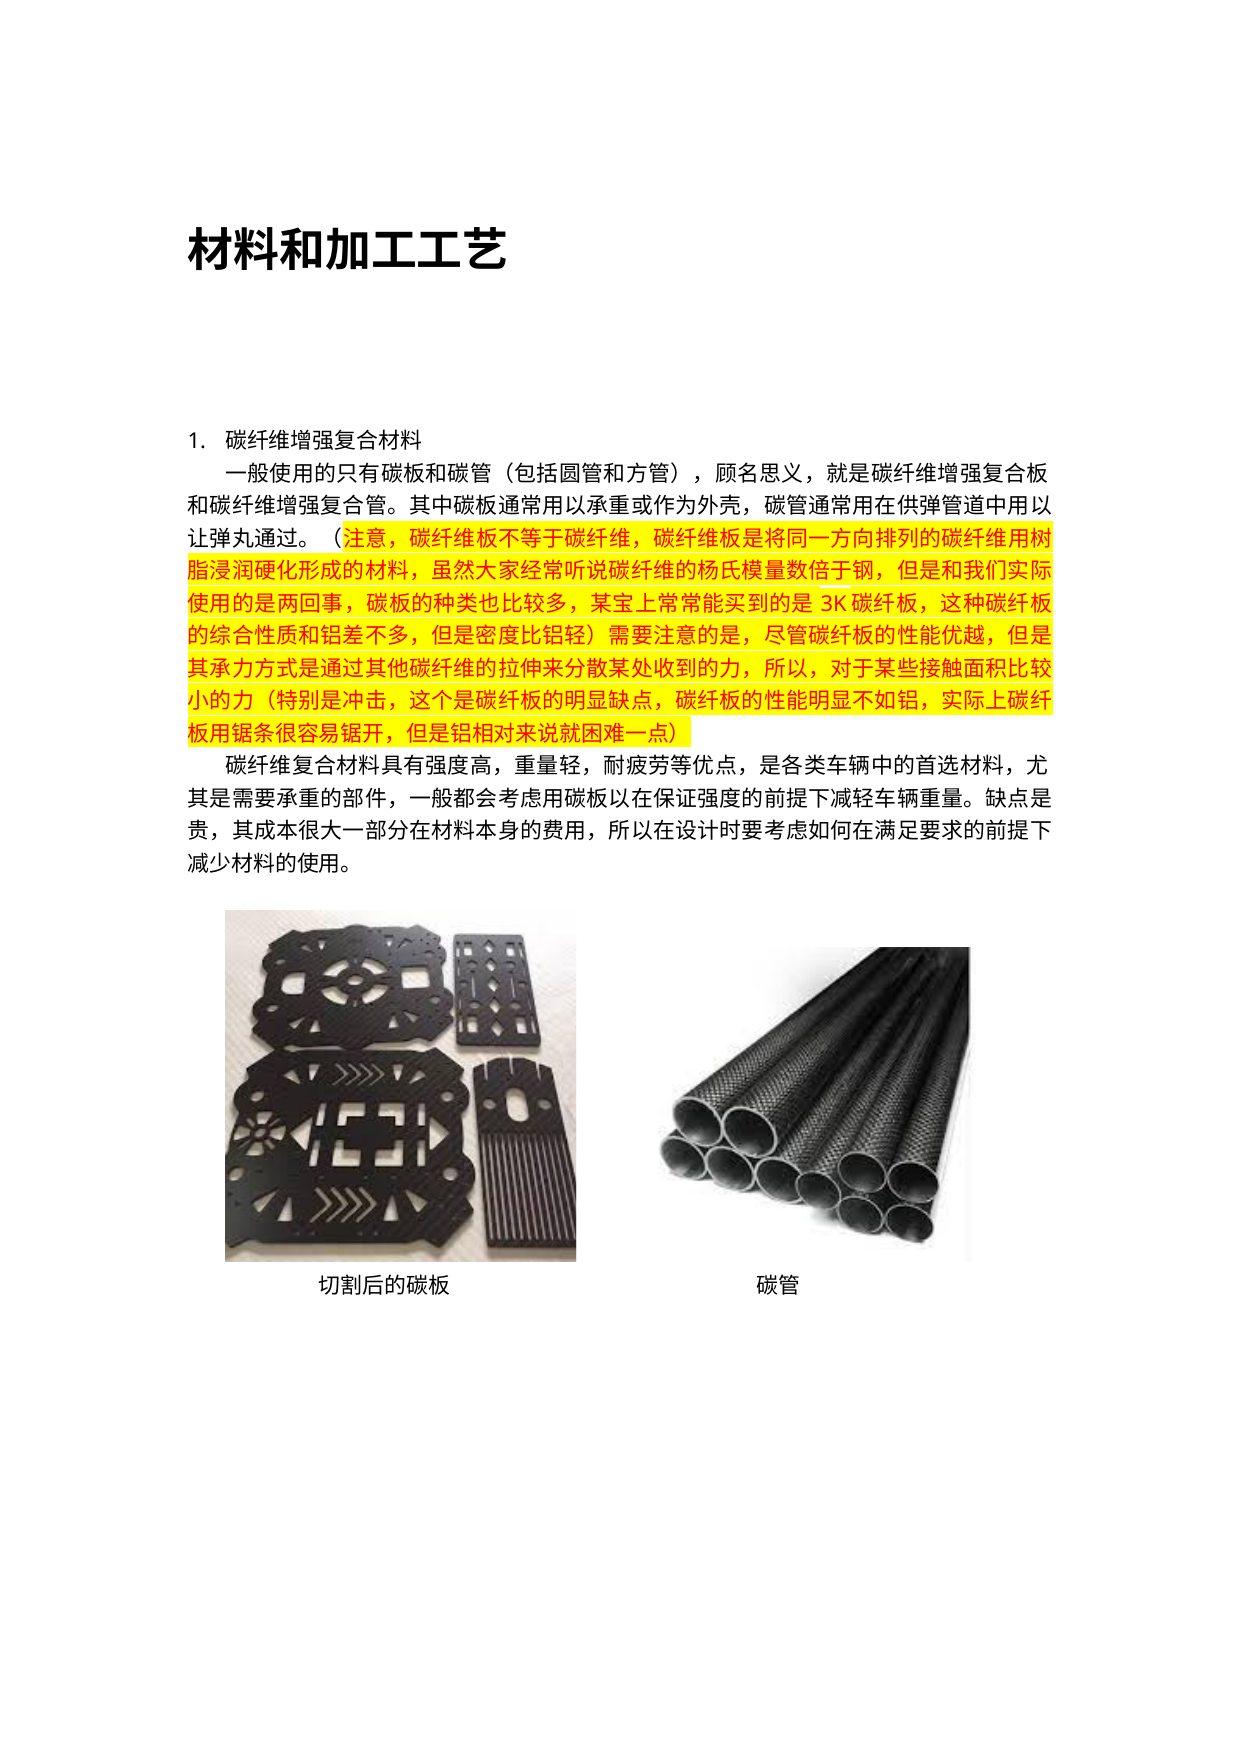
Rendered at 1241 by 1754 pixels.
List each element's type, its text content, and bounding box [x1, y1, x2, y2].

list 碳纤维增强复合材料 [187, 423, 1053, 455]
text 切割后的碳板 碳管 [187, 1268, 1053, 1300]
picture [225, 910, 1050, 1262]
text 一般使用的只有碳板和碳管（包括圆管和方管），顾名思义，就是碳纤维增强复合板和碳纤维增强复合管。其中碳板通常用以承重或作为外壳，碳管通常用在供弹管道中用以让弹丸通过。（注意，碳纤维板不等于碳纤维，碳纤维板是将同一方向排列的碳纤维用树脂浸润硬化形成的材料，虽然大家经常听说碳纤维的杨氏模量数倍于钢，但是和我们实际使用的是两回事，碳板的种类也比较多，某宝上常常能买到的是3K碳纤板，这种碳纤板的综合性质和铝差不多，但是密度比铝轻）需要注意的是，尽管碳纤板的性能优越，但是其承力方式是通过其他碳纤维的拉伸来分散某处收到的力，所以，对于某些接触面积比较小的力（特别是冲击，这个是碳纤板的明显缺点，碳纤板的性能明显不如铝，实际上碳纤板用锯条很容易锯开，但是铝相对来说就困难一点） [187, 455, 1053, 748]
subtitle 材料和加工工艺 [187, 197, 1053, 295]
text 碳纤维复合材料具有强度高，重量轻，耐疲劳等优点，是各类车辆中的首选材料，尤其是需要承重的部件，一般都会考虑用碳板以在保证强度的前提下减轻车辆重量。缺点是贵，其成本很大一部分在材料本身的费用，所以在设计时要考虑如何在满足要求的前提下减少材料的使用。 [187, 748, 1053, 878]
